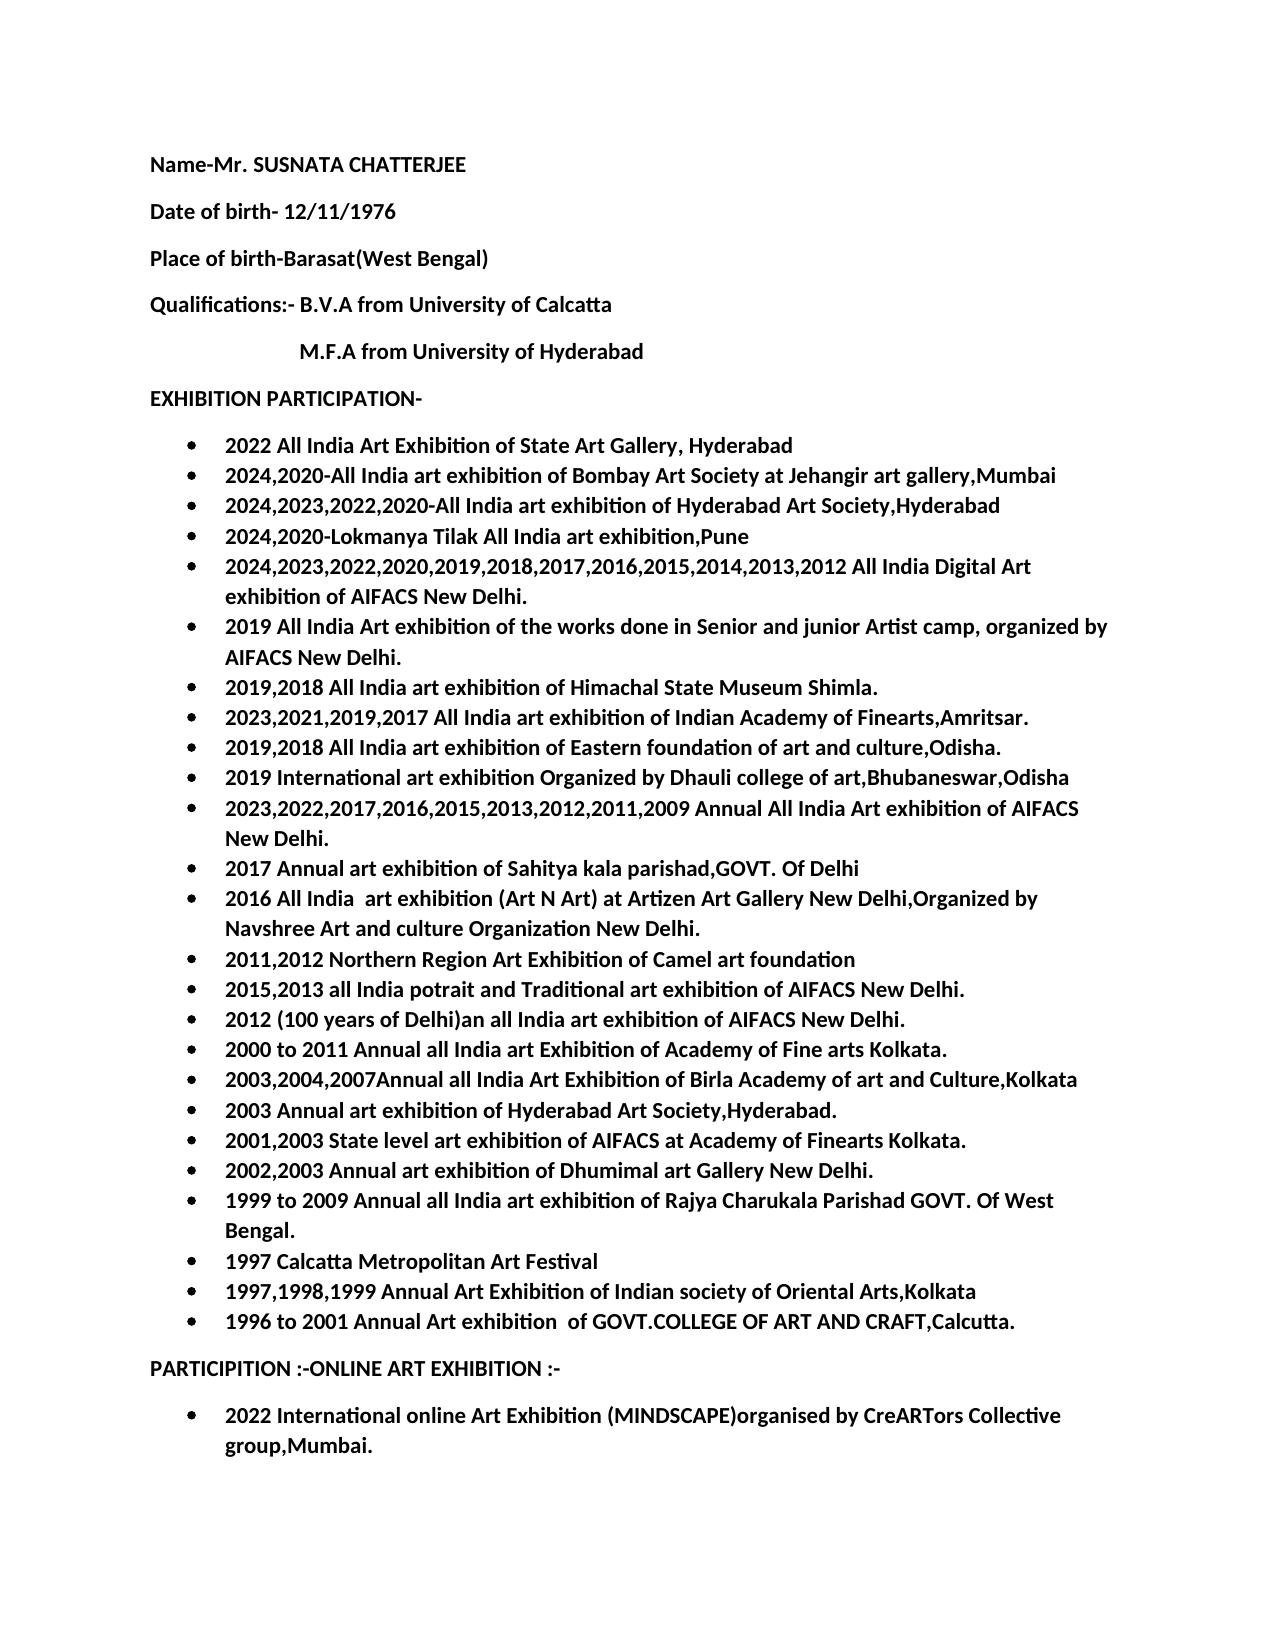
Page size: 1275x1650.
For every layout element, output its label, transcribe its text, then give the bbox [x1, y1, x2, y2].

list 1997 Calcatta Metropolitan Art Festival [187, 1247, 1125, 1275]
text Date of birth- 12/11/1976 [150, 197, 1125, 225]
list 2024,2020-All India art exhibition of Bombay Art Society at Jehangir art gallery,Mumbai [187, 461, 1125, 489]
list 2023,2021,2019,2017 All India art exhibition of Indian Academy of Finearts,Amritsar. [187, 703, 1125, 731]
list 2003,2004,2007Annual all India Art Exhibition of Birla Academy of art and Culture,Kolkata [187, 1066, 1125, 1094]
list 1997,1998,1999 Annual Art Exhibition of Indian society of Oriental Arts,Kolkata [187, 1277, 1125, 1305]
list 2017 Annual art exhibition of Sahitya kala parishad,GOVT. Of Delhi [187, 854, 1125, 882]
list 2019,2018 All India art exhibition of Himachal State Museum Shimla. [187, 673, 1125, 701]
list 2002,2003 Annual art exhibition of Dhumimal art Gallery New Delhi. [187, 1156, 1125, 1184]
list 2022 All India Art Exhibition of State Art Gallery, Hyderabad [187, 431, 1125, 459]
list 2024,2023,2022,2020,2019,2018,2017,2016,2015,2014,2013,2012 All India Digital Art exhibition of AIFACS New Delhi. [187, 552, 1125, 610]
list 2024,2020-Lokmanya Tilak All India art exhibition,Pune [187, 522, 1125, 550]
text EXHIBITION PARTICIPATION- [150, 384, 1125, 412]
list 2023,2022,2017,2016,2015,2013,2012,2011,2009 Annual All India Art exhibition of AIFACS New Delhi. [187, 794, 1125, 852]
list 2012 (100 years of Delhi)an all India art exhibition of AIFACS New Delhi. [187, 1005, 1125, 1033]
list 1996 to 2001 Annual Art exhibition of GOVT.COLLEGE OF ART AND CRAFT,Calcutta. [187, 1307, 1125, 1335]
list 2019,2018 All India art exhibition of Eastern foundation of art and culture,Odisha. [187, 733, 1125, 761]
list 2019 All India Art exhibition of the works done in Senior and junior Artist camp, organized by AIFACS New Delhi. [187, 612, 1125, 671]
list 2016 All India art exhibition (Art N Art) at Artizen Art Gallery New Delhi,Organized by Navshree Art and culture Organization New Delhi. [187, 884, 1125, 943]
text Place of birth-Barasat(West Bengal) [150, 244, 1125, 272]
list 2000 to 2011 Annual all India art Exhibition of Academy of Fine arts Kolkata. [187, 1035, 1125, 1063]
text Name-Mr. SUSNATA CHATTERJEE [150, 150, 1125, 178]
list 2024,2023,2022,2020-All India art exhibition of Hyderabad Art Society,Hyderabad [187, 492, 1125, 520]
list 2001,2003 State level art exhibition of AIFACS at Academy of Finearts Kolkata. [187, 1126, 1125, 1154]
text PARTICIPITION :-ONLINE ART EXHIBITION :- [150, 1354, 1125, 1382]
list 2003 Annual art exhibition of Hyderabad Art Society,Hyderabad. [187, 1096, 1125, 1124]
list 2019 International art exhibition Organized by Dhauli college of art,Bhubaneswar,Odisha [187, 763, 1125, 792]
list 2015,2013 all India potrait and Traditional art exhibition of AIFACS New Delhi. [187, 975, 1125, 1003]
text M.F.A from University of Hyderabad [150, 337, 1125, 366]
list 2011,2012 Northern Region Art Exhibition of Camel art foundation [187, 945, 1125, 973]
list 1999 to 2009 Annual all India art exhibition of Rajya Charukala Parishad GOVT. Of West Bengal. [187, 1186, 1125, 1245]
text Qualifications:- B.V.A from University of Calcatta [150, 291, 1125, 319]
list 2022 International online Art Exhibition (MINDSCAPE)organised by CreARTors Collective group,Mumbai. [187, 1401, 1125, 1459]
